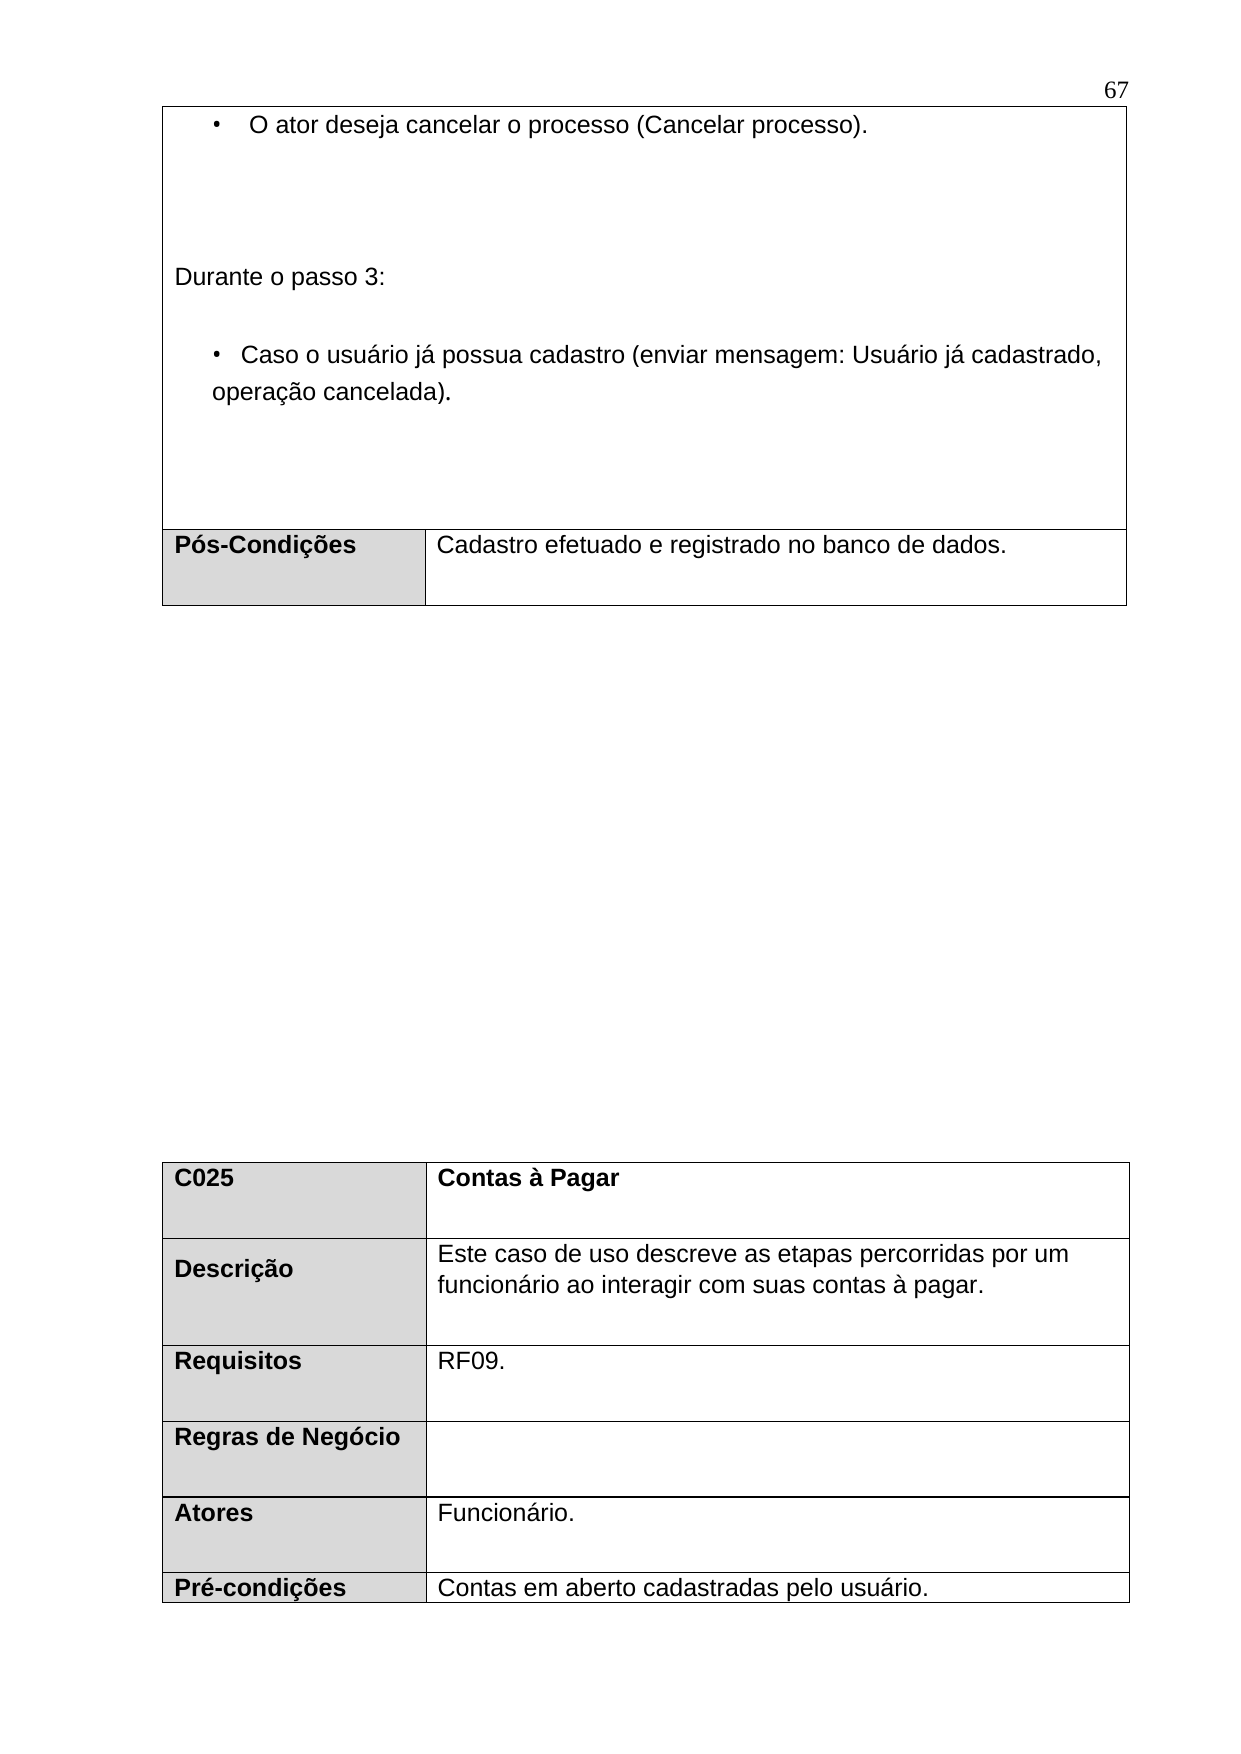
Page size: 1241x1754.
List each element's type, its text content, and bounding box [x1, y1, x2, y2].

table_cell Descrição [163, 1239, 426, 1345]
table_cell Pré-condições [163, 1573, 426, 1602]
table_header Contas à Pagar [427, 1163, 1129, 1238]
table_cell RF09. [427, 1346, 1129, 1421]
table_cell Atores [163, 1498, 426, 1572]
table_header C025 [163, 1163, 426, 1238]
table_cell [427, 1422, 1129, 1496]
table_cell Pós-Condições [163, 530, 425, 605]
table_cell Funcionário. [427, 1498, 1129, 1572]
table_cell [163, 107, 1126, 529]
table_cell Cadastro efetuado e registrado no banco de dados. [426, 530, 1126, 605]
table_cell Requisitos [163, 1346, 426, 1421]
table_cell Regras de Negócio [163, 1422, 426, 1496]
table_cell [427, 1573, 1129, 1602]
table_cell Este caso de uso descreve as etapas percorridas por um funcionário ao interagir com suas contas à pagar. [427, 1239, 1129, 1345]
